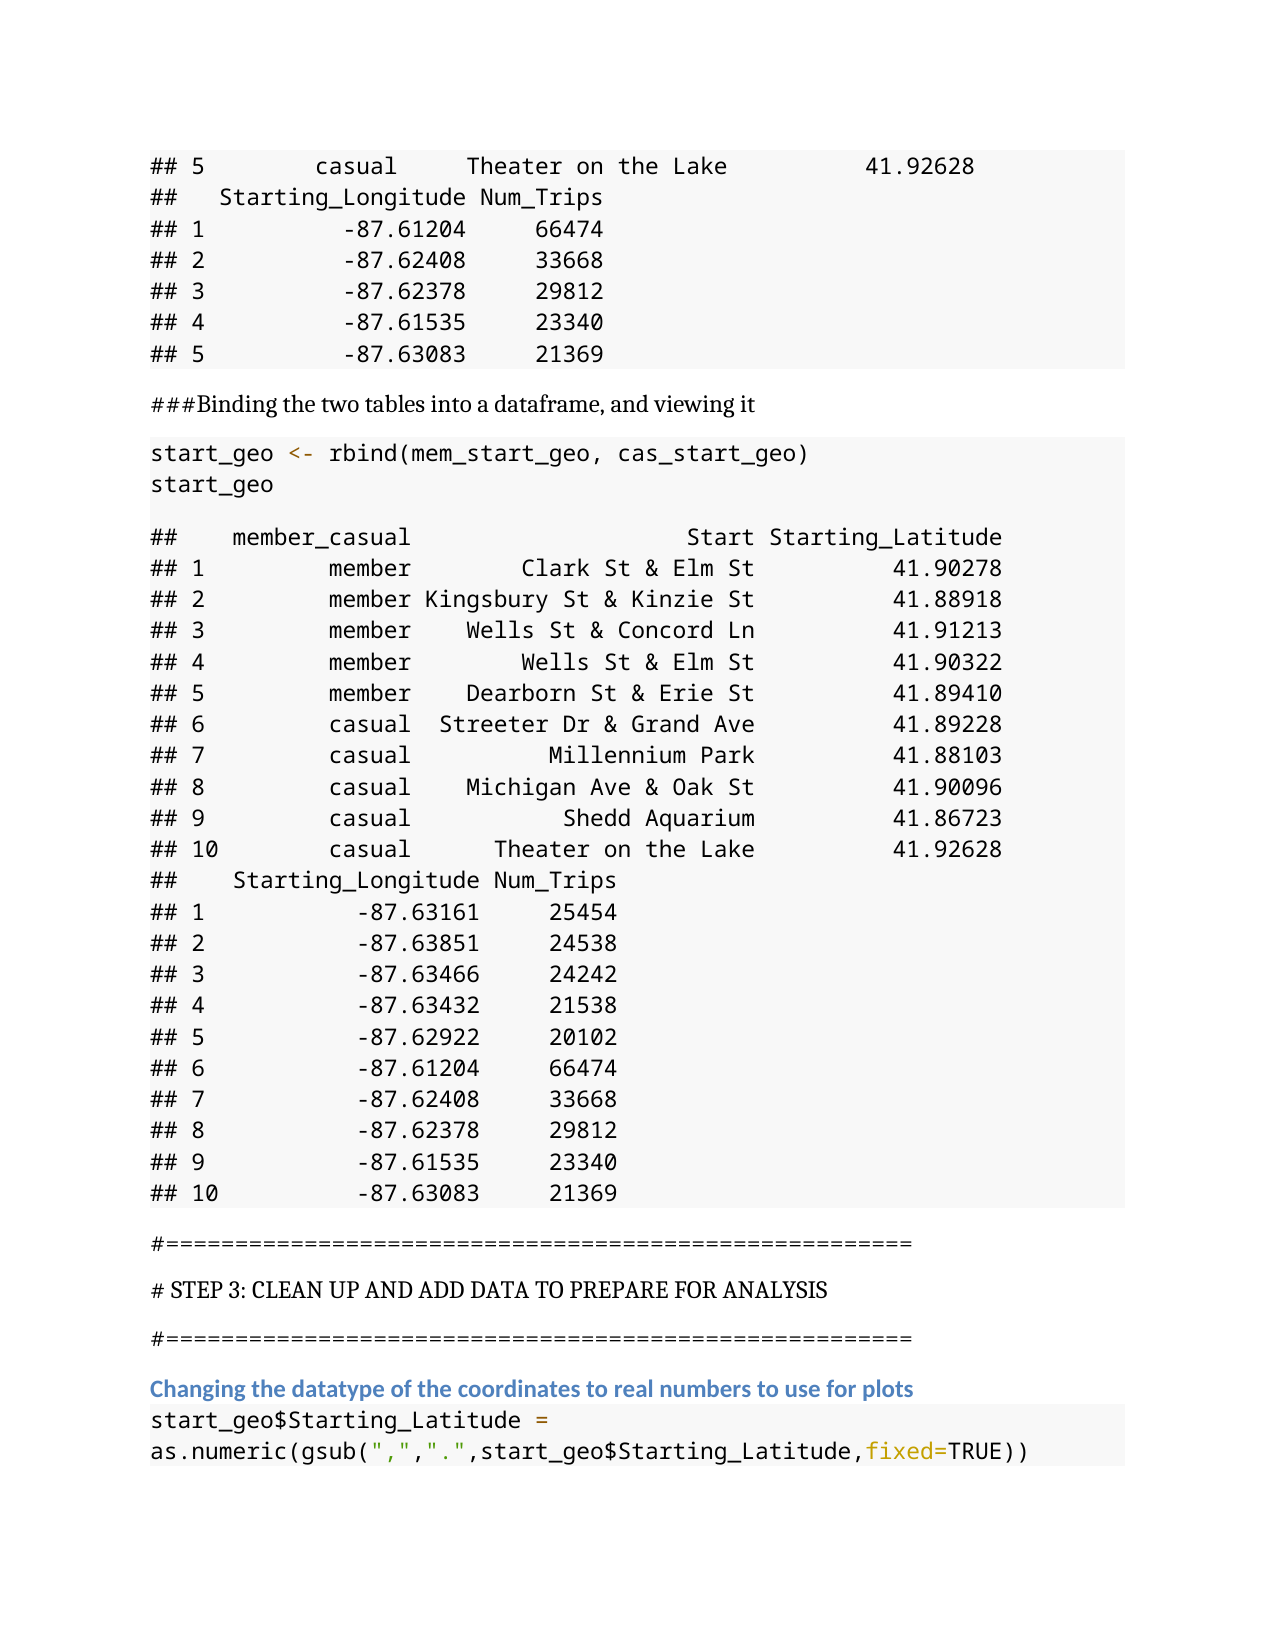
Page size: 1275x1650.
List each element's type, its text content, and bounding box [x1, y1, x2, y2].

text # STEP 3: CLEAN UP AND ADD DATA TO PREPARE FOR ANALYSIS [150, 1276, 1125, 1305]
text #====================================================== [150, 1324, 1125, 1352]
text ## member_casual Start Starting_Latitude ## 1 member Clark St & Elm St 41.90278 ## 2 member Kingsbury St & Kinzie St 41.88918 ## 3 member Wells St & Concord Ln 41.91213 ## 4 member Wells St & Elm St 41.90322 ## 5 member Dearborn St & Erie St 41.89410 ## 6 casual Streeter Dr & Grand Ave 41.89228 ## 7 casual Millennium Park 41.88103 ## 8 casual Michigan Ave & Oak St 41.90096 ## 9 casual Shedd Aquarium 41.86723 ## 10 casual Theater on the Lake 41.92628 ## Starting_Longitude Num_Trips ## 1 -87.63161 25454 ## 2 -87.63851 24538 ## 3 -87.63466 24242 ## 4 -87.63432 21538 ## 5 -87.62922 20102 ## 6 -87.61204 66474 ## 7 -87.62408 33668 ## 8 -87.62378 29812 ## 9 -87.61535 23340 ## 10 -87.63083 21369 [150, 520, 1125, 1208]
text start_geo <- rbind(mem_start_geo, cas_start_geo) start_geo [274, 437, 1125, 499]
text ###Binding the two tables into a dataframe, and viewing it [150, 389, 1125, 418]
subtitle Changing the datatype of the coordinates to real numbers to use for plots [150, 1373, 1125, 1404]
text #====================================================== [150, 1229, 1125, 1257]
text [150, 150, 1125, 369]
